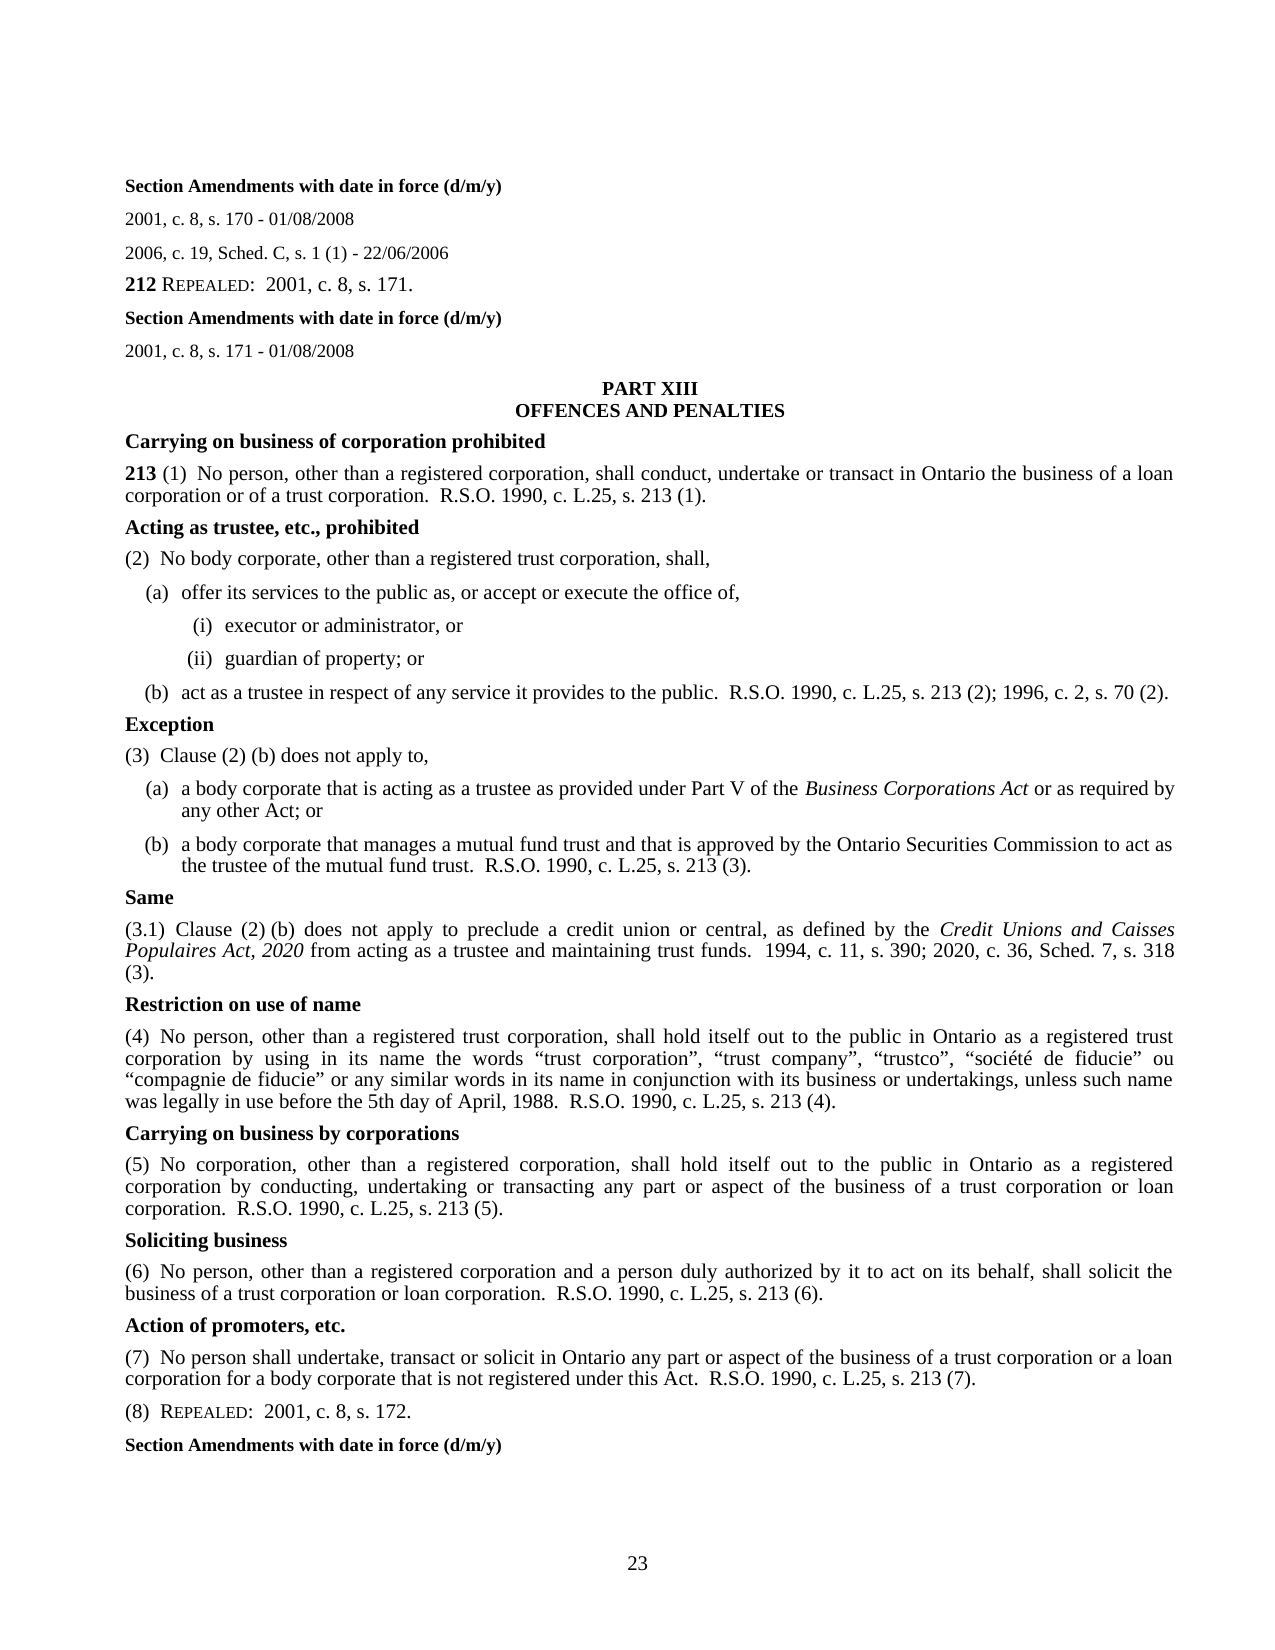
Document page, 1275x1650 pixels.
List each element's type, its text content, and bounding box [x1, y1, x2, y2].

text (2) No body corporate, other than a registered trust corporation, shall, [125, 548, 1175, 570]
text Carrying on business of corporation prohibited [125, 434, 1175, 453]
text (i) executor or administrator, or [125, 615, 1175, 637]
text (b) a body corporate that manages a mutual fund trust and that is approved by the Ontario Securities Commission to act as the trustee of the mutual fund trust. R.S.O. 1990, c. L.25, s. 213 (3). [125, 833, 1175, 877]
text Exception [125, 716, 1175, 735]
text (4) No person, other than a registered trust corporation, shall hold itself out to the public in Ontario as a registered trust corporation by using in its name the words “trust corporation”, “trust company”, “trustco”, “société de fiducie” ou “compagnie de fiducie” or any similar words in its name in conjunction with its business or undertakings, unless such name was legally in use before the 5th day of April, 1988. R.S.O. 1990, c. L.25, s. 213 (4). [125, 1026, 1175, 1113]
text (a) a body corporate that is acting as a trustee as provided under Part V of the Business Corporations Act or as required by any other Act; or [125, 778, 1175, 822]
text Section Amendments with date in force (d/m/y) [125, 307, 1175, 329]
text 2001, c. 8, s. 171 - 01/08/2008 [125, 341, 1175, 362]
text Restriction on use of name [125, 997, 1175, 1015]
text Acting as trustee, etc., prohibited [125, 519, 1175, 538]
text 213 (1) No person, other than a registered corporation, shall conduct, undertake or transact in Ontario the business of a loan corporation or of a trust corporation. R.S.O. 1990, c. L.25, s. 213 (1). [125, 463, 1175, 507]
text (b) act as a trustee in respect of any service it provides to the public. R.S.O. 1990, c. L.25, s. 213 (2); 1996, c. 2, s. 70 (2). [125, 682, 1175, 703]
text Same [125, 889, 1175, 908]
text PART XIII OFFENCES AND PENALTIES [125, 378, 1175, 421]
text Soliciting business [125, 1232, 1175, 1251]
text Section Amendments with date in force (d/m/y) [125, 1434, 1175, 1456]
text (6) No person, other than a registered corporation and a person duly authorized by it to act on its behalf, shall solicit the business of a trust corporation or loan corporation. R.S.O. 1990, c. L.25, s. 213 (6). [125, 1261, 1175, 1305]
text (8) Repealed: 2001, c. 8, s. 172. [125, 1401, 1175, 1422]
text (7) No person shall undertake, transact or solicit in Ontario any part or aspect of the business of a trust corporation or a loan corporation for a body corporate that is not registered under this Act. R.S.O. 1990, c. L.25, s. 213 (7). [125, 1347, 1175, 1390]
text (3) Clause (2) (b) does not apply to, [125, 745, 1175, 767]
text (5) No corporation, other than a registered corporation, shall hold itself out to the public in Ontario as a registered corporation by conducting, undertaking or transacting any part or aspect of the business of a trust corporation or loan corporation. R.S.O. 1990, c. L.25, s. 213 (5). [125, 1154, 1175, 1220]
text Action of promoters, etc. [125, 1317, 1175, 1336]
text (3.1) Clause (2) (b) does not apply to preclude a credit union or central, as defined by the Credit Unions and Caisses Populaires Act, 2020 from acting as a trustee and maintaining trust funds. 1994, c. 11, s. 390; 2020, c. 36, Sched. 7, s. 318 (3). [125, 919, 1175, 984]
text 2001, c. 8, s. 170 - 01/08/2008 [125, 208, 1175, 230]
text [125, 242, 1175, 263]
text 212 Repealed: 2001, c. 8, s. 171. [125, 274, 1175, 296]
text (ii) guardian of property; or [125, 648, 1175, 670]
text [125, 175, 1175, 197]
text (a) offer its services to the public as, or accept or execute the office of, [125, 582, 1175, 603]
text Carrying on business by corporations [125, 1125, 1175, 1144]
